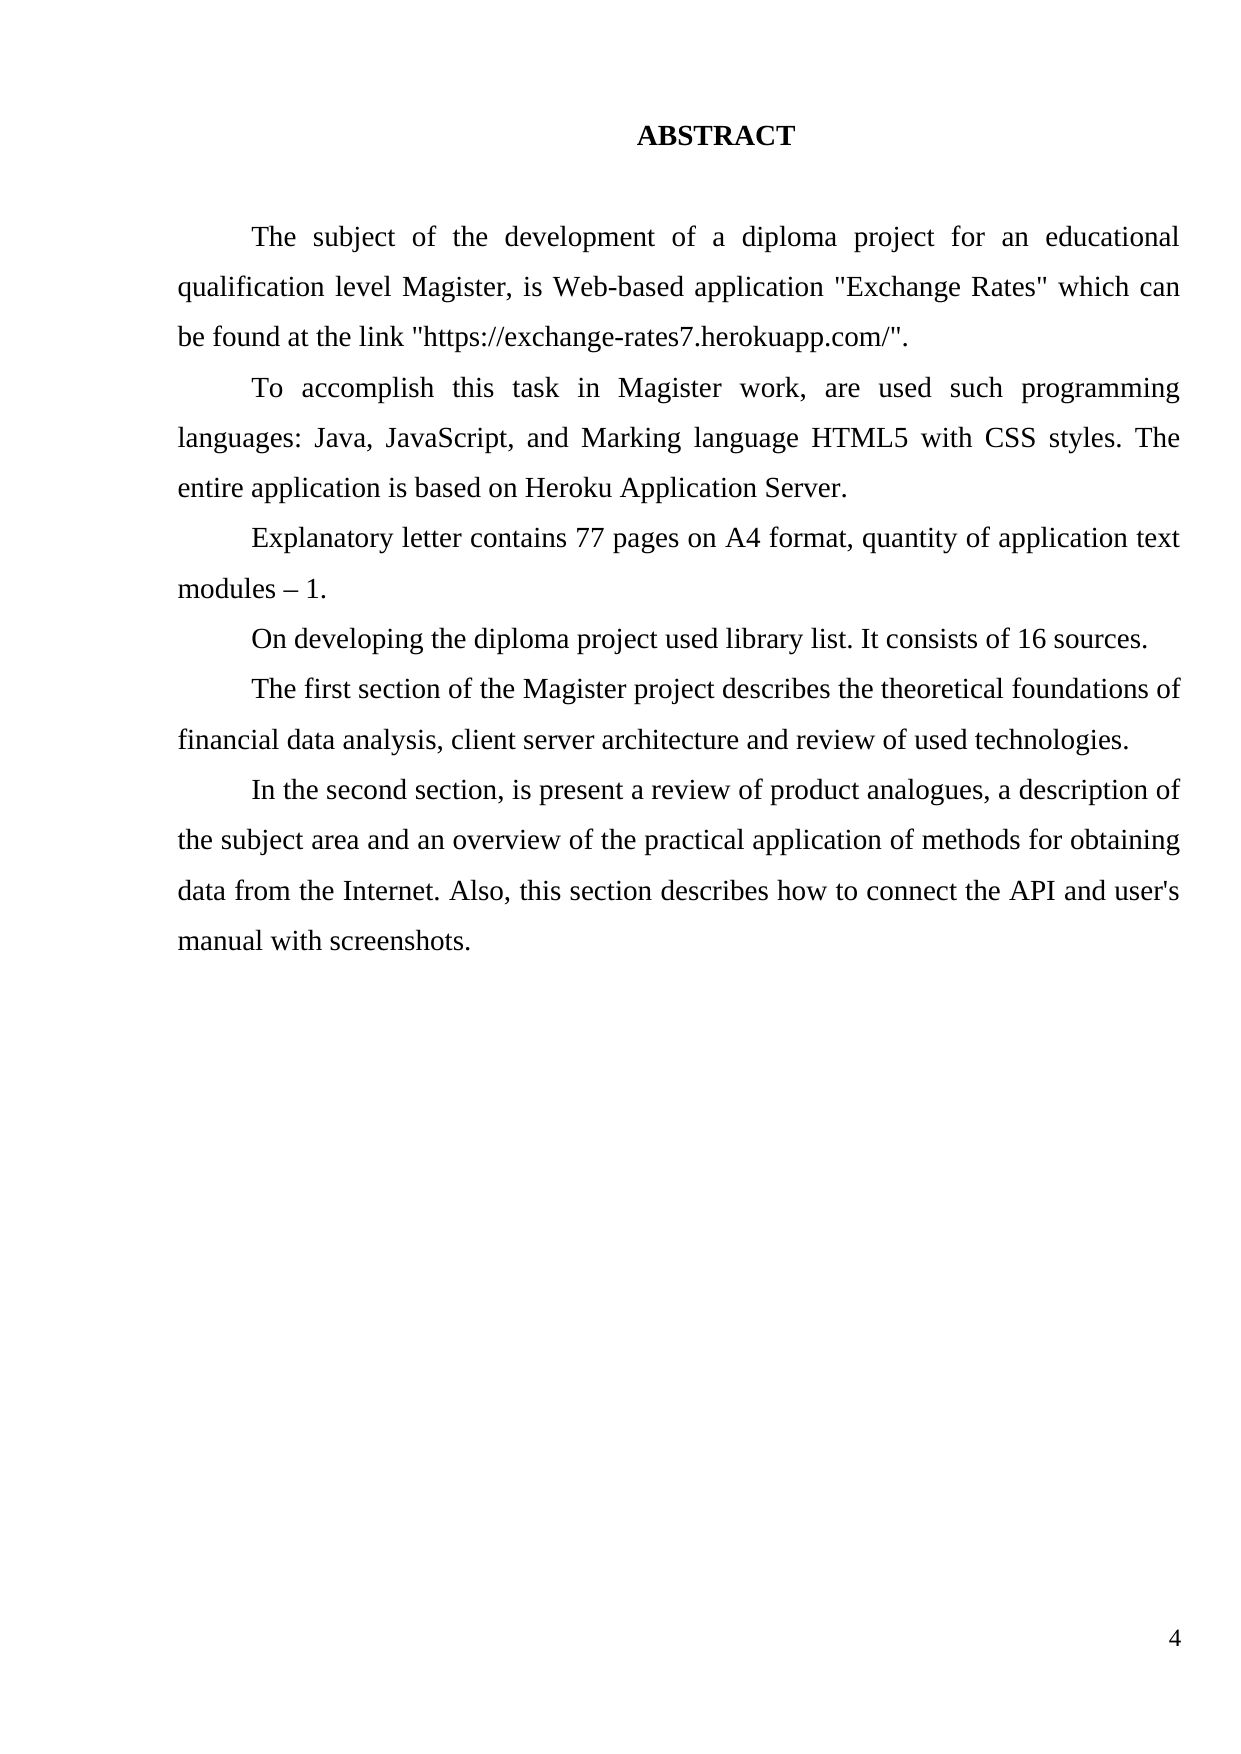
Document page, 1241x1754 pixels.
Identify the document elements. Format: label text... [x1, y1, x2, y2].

text Explanatory letter contains 77 pages on A4 format, quantity of application text modules – 1. [177, 521, 1181, 604]
text The subject of the development of a diploma project for an educational qualification level Magister, is Web-based application "Exchange Rates" which can be found at the link "https://exchange-rates7.herokuapp.com/". [177, 219, 1181, 353]
text The first section of the Magister project describes the theoretical foundations of financial data analysis, client server architecture and review of used technologies. [177, 672, 1181, 755]
text In the second section, is present a review of product analogues, a description of the subject area and an overview of the practical application of methods for obtaining data from the Internet. Also, this section describes how to connect the API and user's manual with screenshots. [177, 772, 1181, 957]
text ABSTRACT [177, 118, 1181, 152]
text To accomplish this task in Magister work, are used such programming languages: Java, JavaScript, and Marking language HTML5 with CSS styles. The entire application is based on Heroku Application Server. [177, 370, 1181, 504]
text On developing the diploma project used library list. It consists of 16 sources. [177, 621, 1181, 655]
